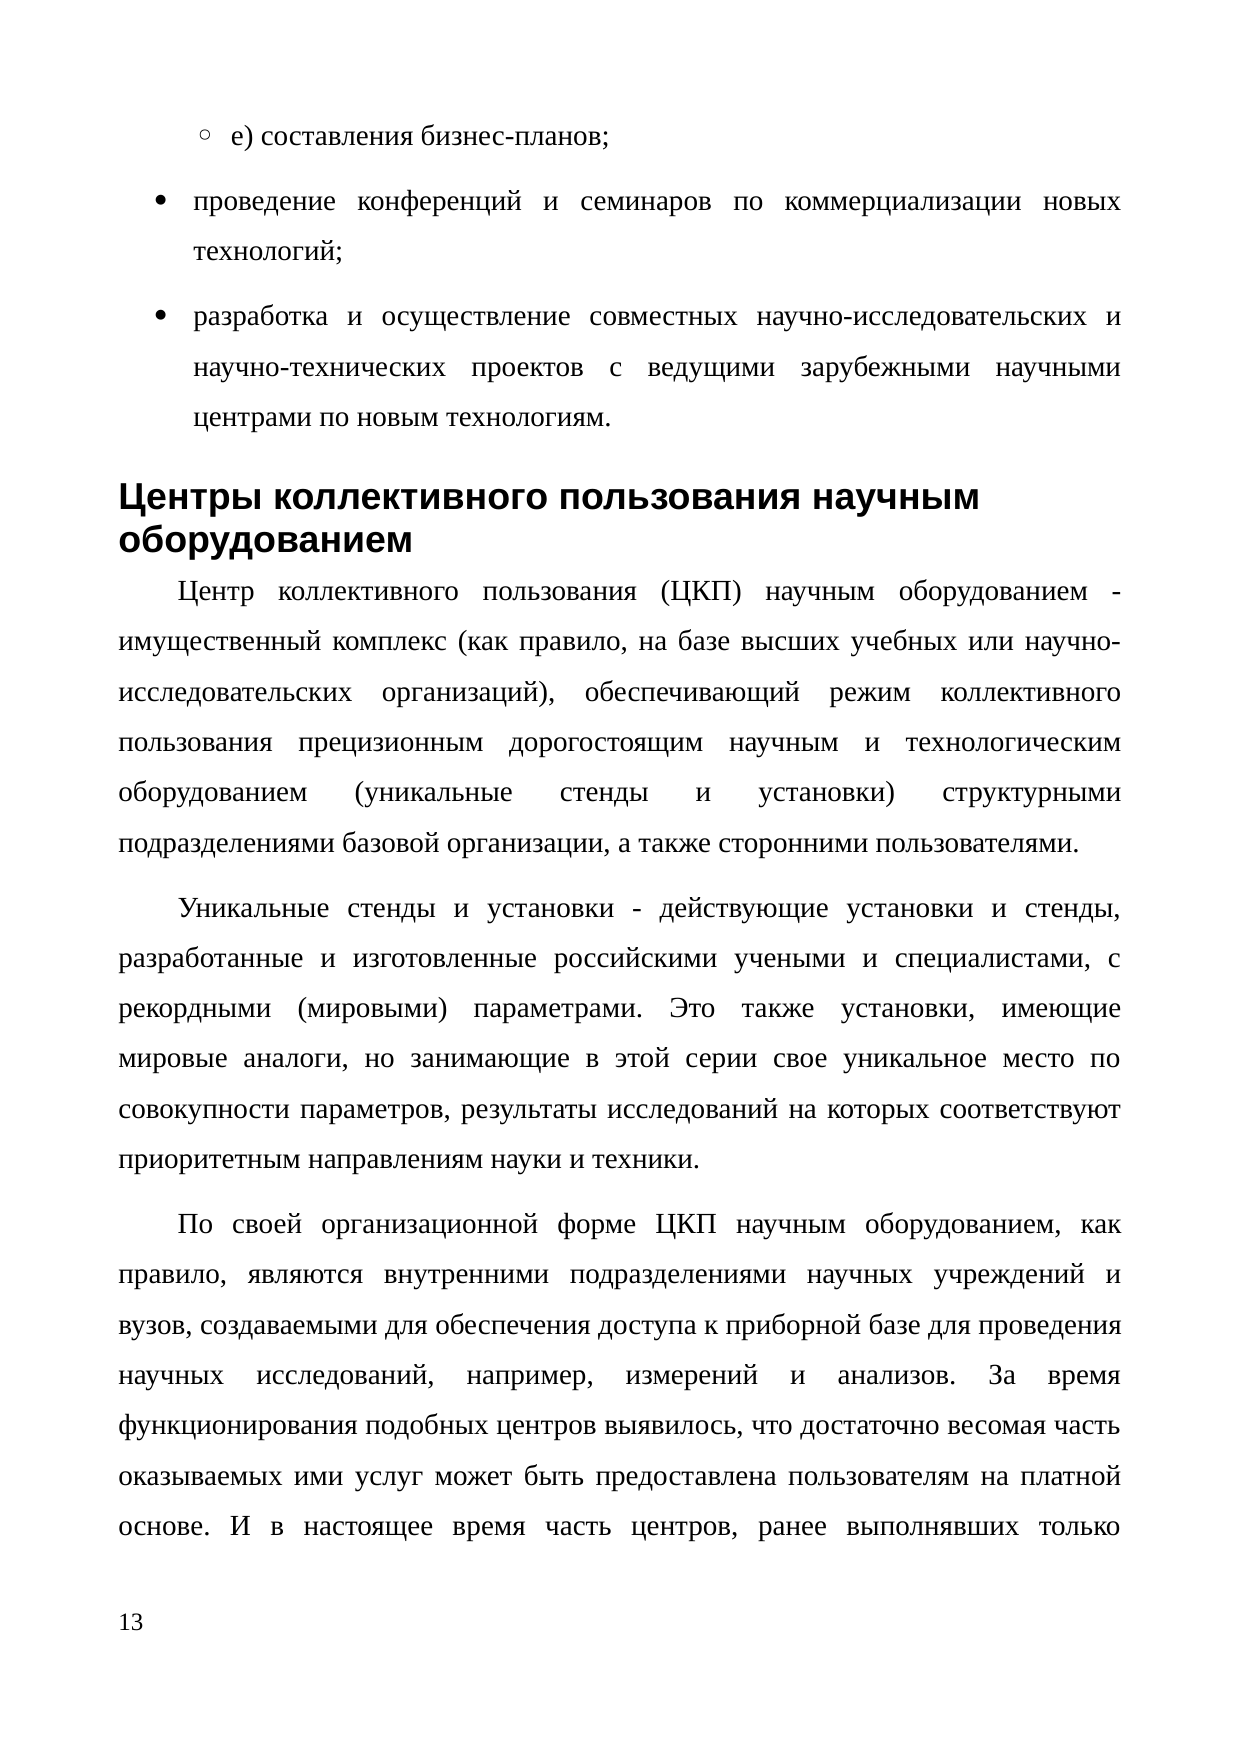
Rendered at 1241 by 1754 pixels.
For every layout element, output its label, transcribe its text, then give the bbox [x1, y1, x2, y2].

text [118, 1206, 1122, 1542]
list проведение конференций и семинаров по коммерциализации новых технологий; [156, 183, 1122, 267]
text Центр коллективного пользования (ЦКП) научным оборудованием - имущественный комплекс (как правило, на базе высших учебных или научно-исследовательских организаций), обеспечивающий режим коллективного пользования прецизионным дорогостоящим научным и технологическим оборудованием (уникальные стенды и установки) структурными подразделениями базовой организации, а также сторонними пользователями. [118, 573, 1122, 858]
list разработка и осуществление совместных научно-исследовательских и научно-технических проектов с ведущими зарубежными научными центрами по новым технологиям. [156, 298, 1122, 433]
text Уникальные стенды и установки - действующие установки и стенды, разработанные и изготовленные российскими учеными и специалистами, с рекордными (мировыми) параметрами. Это также установки, имеющие мировые аналоги, но занимающие в этой серии свое уникальное место по совокупности параметров, результаты исследований на которых соответствуют приоритетным направлениям науки и техники. [118, 890, 1122, 1175]
list е) составления бизнес-планов; [193, 118, 1122, 152]
subtitle Центры коллективного пользования научным оборудованием [118, 474, 1122, 561]
